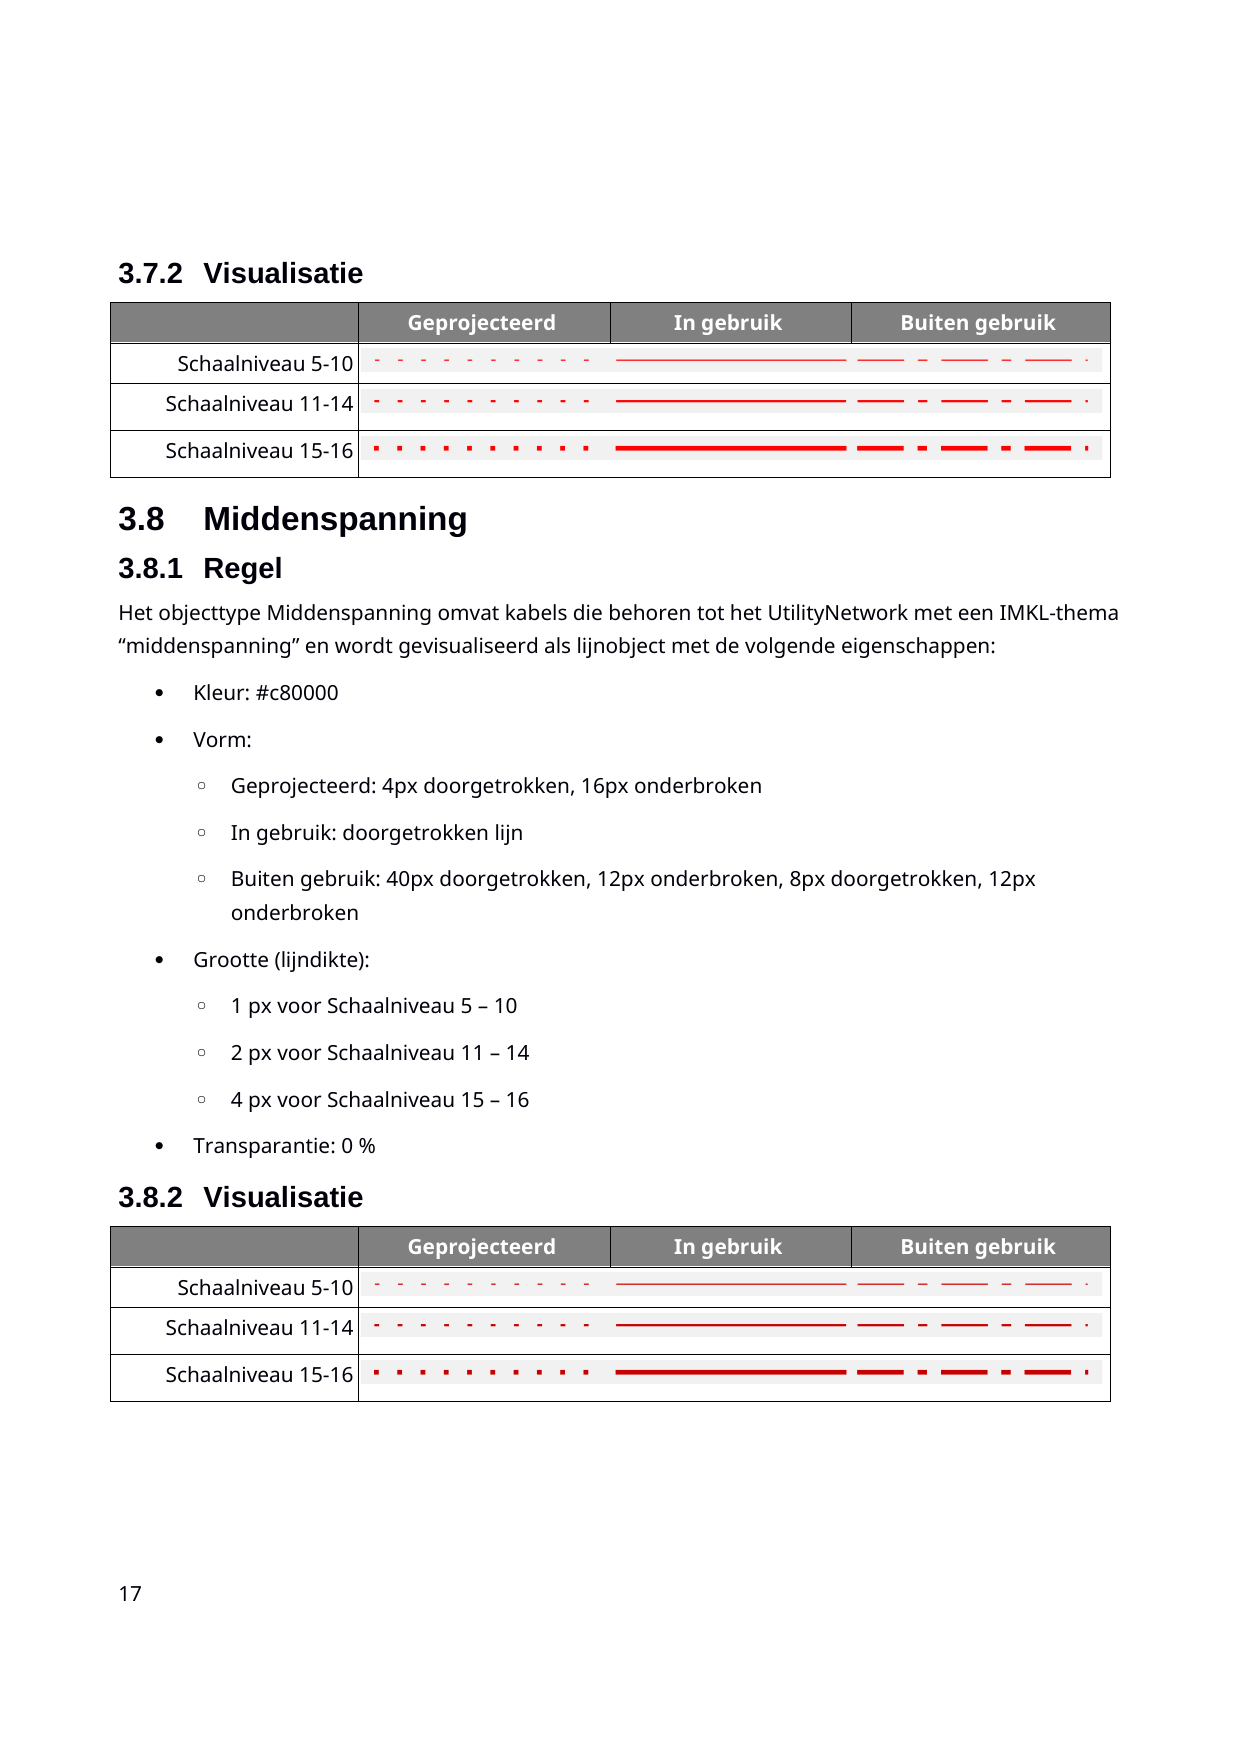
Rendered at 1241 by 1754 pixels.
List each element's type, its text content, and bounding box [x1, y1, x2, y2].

table_cell Schaalniveau 5-10 [111, 1268, 358, 1307]
list Transparantie: 0 % [156, 1131, 1122, 1160]
list Vorm: [156, 725, 1122, 753]
picture [360, 1360, 1103, 1384]
table_header Geprojecteerd [359, 1227, 610, 1266]
table_cell Schaalniveau 5-10 [111, 344, 358, 383]
list Geprojecteerd: 4px doorgetrokken, 16px onderbroken [193, 771, 1122, 800]
picture [360, 1313, 1103, 1337]
table_header In gebruik [611, 303, 851, 342]
list Kleur: #c80000 [156, 678, 1122, 707]
subtitle Regel [118, 552, 1122, 585]
subtitle Visualisatie [118, 256, 1122, 289]
table_header Buiten gebruik [852, 1227, 1110, 1266]
picture [360, 389, 1103, 413]
text Het objecttype Middenspanning omvat kabels die behoren tot het UtilityNetwork met een IMKL-thema “middenspanning” en wordt gevisualiseerd als lijnobject met de volgende eigenschappen: [118, 598, 1122, 660]
table_cell [359, 1268, 1110, 1307]
table_cell Schaalniveau 11-14 [111, 384, 358, 430]
table_cell Schaalniveau 15-16 [111, 431, 358, 477]
picture [360, 348, 1103, 372]
list 2 px voor Schaalniveau 11 – 14 [193, 1038, 1122, 1067]
subtitle Middenspanning [118, 498, 1122, 537]
table_header Geprojecteerd [359, 303, 610, 342]
subtitle Visualisatie [118, 1180, 1122, 1213]
table_header [111, 1227, 358, 1266]
picture [360, 1272, 1103, 1296]
list Grootte (lijndikte): [156, 945, 1122, 973]
table_header [111, 303, 358, 342]
table_cell [359, 431, 1110, 477]
table_cell [359, 1355, 1110, 1401]
table_header In gebruik [611, 1227, 851, 1266]
picture [360, 436, 1103, 460]
list 4 px voor Schaalniveau 15 – 16 [193, 1085, 1122, 1113]
table_cell Schaalniveau 15-16 [111, 1355, 358, 1401]
table_cell [359, 344, 1110, 383]
table_cell Schaalniveau 11-14 [111, 1308, 358, 1354]
list Buiten gebruik: 40px doorgetrokken, 12px onderbroken, 8px doorgetrokken, 12px onderbroken [193, 864, 1122, 927]
table_header Buiten gebruik [852, 303, 1110, 342]
list 1 px voor Schaalniveau 5 – 10 [193, 992, 1122, 1020]
table_cell [359, 1308, 1110, 1354]
table_cell [359, 384, 1110, 430]
list In gebruik: doorgetrokken lijn [193, 818, 1122, 846]
